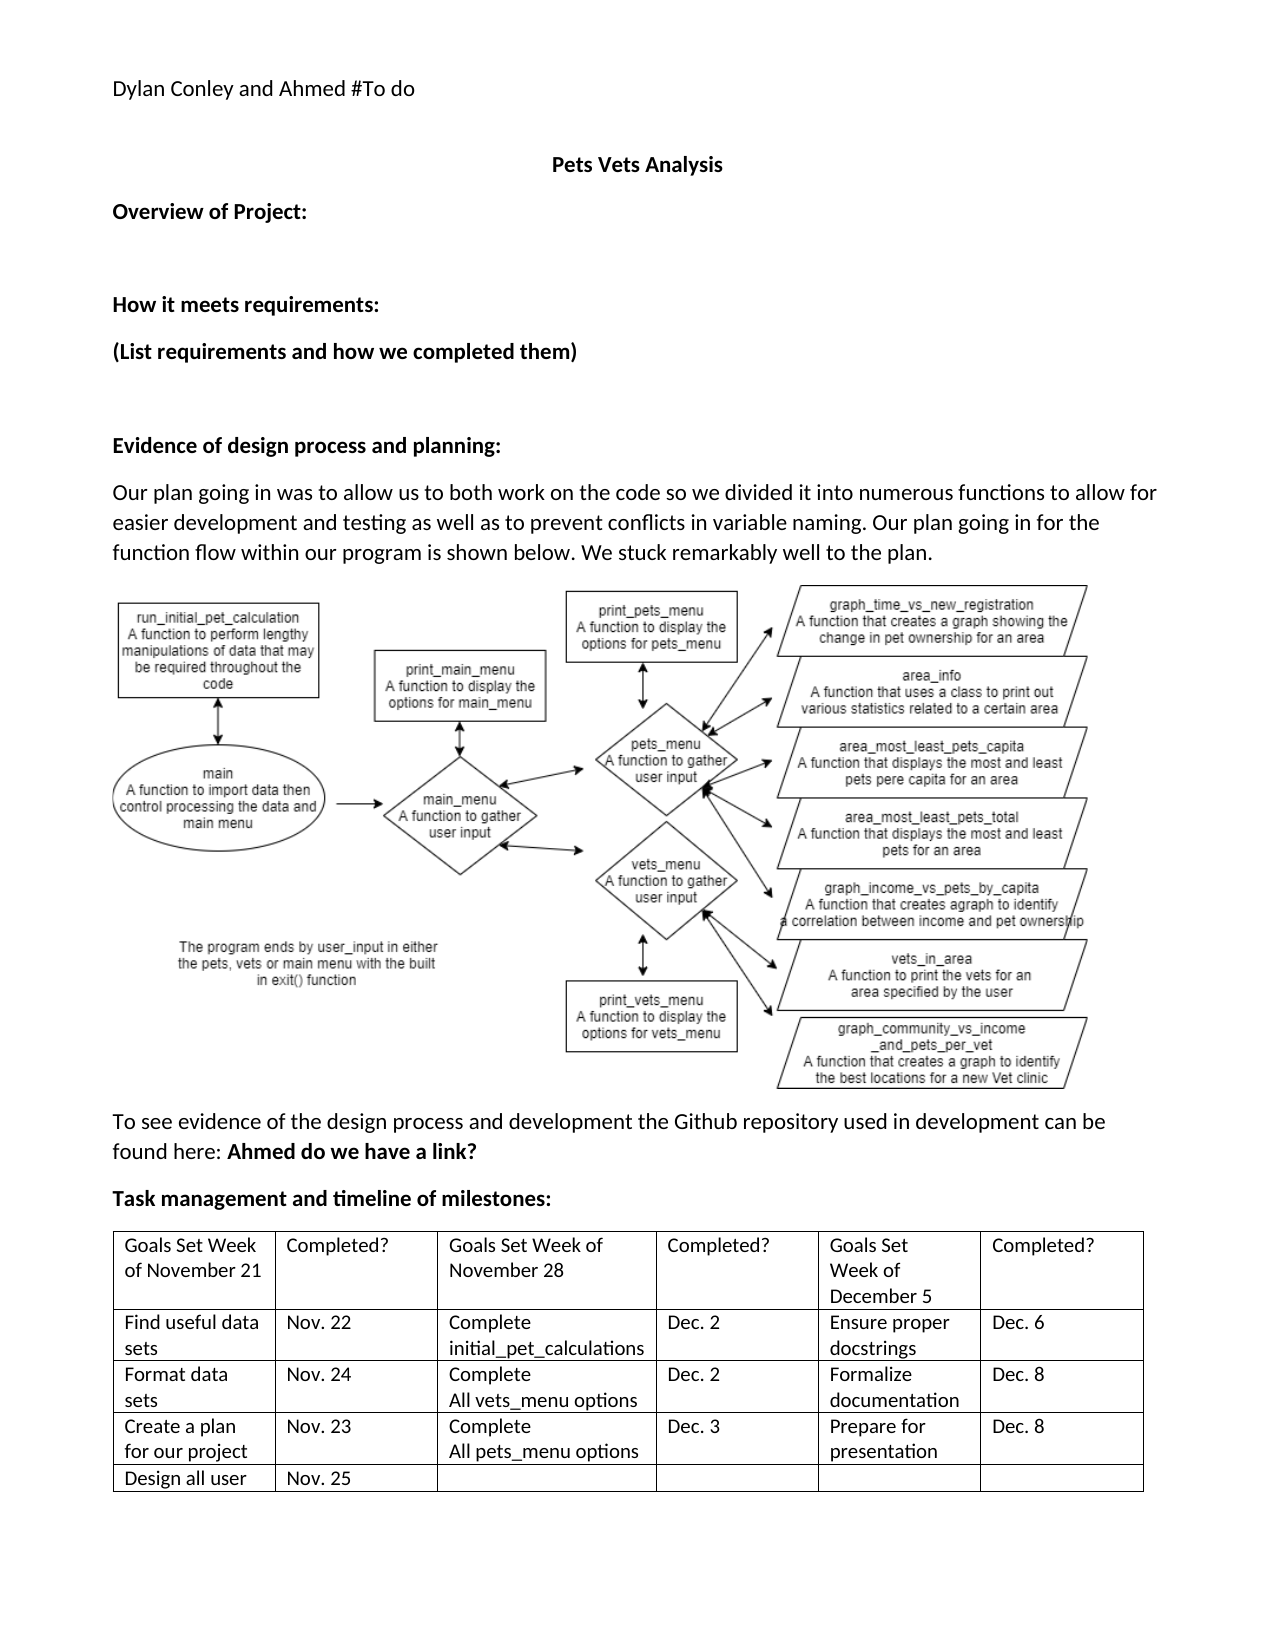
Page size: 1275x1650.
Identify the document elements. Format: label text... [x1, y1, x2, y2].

table_header Goals Set Week of November 28 [438, 1232, 656, 1308]
text Evidence of design process and planning: [112, 431, 1162, 459]
picture [112, 585, 1088, 1089]
table_cell Dec. 2 [657, 1310, 818, 1360]
table_header Completed? [657, 1232, 818, 1308]
table_cell Complete All pets_menu options [438, 1413, 656, 1464]
text Task management and timeline of milestones: [112, 1184, 1162, 1212]
table_cell Nov. 24 [276, 1361, 437, 1412]
table_cell Nov. 22 [276, 1310, 437, 1360]
table_cell Ensure proper docstrings [819, 1310, 980, 1360]
table_header Goals Set Week of December 5 [819, 1232, 980, 1308]
text How it meets requirements: [112, 291, 1162, 319]
table_cell Find useful data sets [114, 1310, 275, 1360]
text (List requirements and how we completed them) [112, 337, 1162, 366]
table_cell Prepare for presentation [819, 1413, 980, 1464]
table_cell Design all user menus [114, 1465, 275, 1491]
table_header Completed? [276, 1232, 437, 1308]
text Overview of Project: [112, 197, 1162, 225]
table_cell Nov. 23 [276, 1413, 437, 1464]
table_cell Dec. 8 [981, 1413, 1143, 1464]
table_cell [438, 1465, 656, 1491]
table_cell Dec. 3 [657, 1413, 818, 1464]
table_cell Complete initial_pet_calculations [438, 1310, 656, 1360]
table_cell Format data sets [114, 1361, 275, 1412]
table_header Completed? [981, 1232, 1143, 1308]
table_cell Formalize documentation [819, 1361, 980, 1412]
table_cell Dec. 2 [657, 1361, 818, 1412]
text Our plan going in was to allow us to both work on the code so we divided it into numerous functions to allow for easier development and testing as well as to prevent conflicts in variable naming. Our plan going in for the function flow within our program is shown below. We stuck remarkably well to the plan. [112, 478, 1162, 567]
table_cell Dec. 6 [981, 1310, 1143, 1360]
text To see evidence of the design process and development the Github repository used in development can be found here: Ahmed do we have a link? [112, 1107, 1162, 1165]
table_cell [819, 1465, 980, 1491]
table_cell Complete All vets_menu options [438, 1361, 656, 1412]
table_cell [981, 1465, 1143, 1491]
table_cell Create a plan for our project [114, 1413, 275, 1464]
table_cell [657, 1465, 818, 1491]
text Pets Vets Analysis [112, 150, 1162, 178]
table_cell Nov. 25 [276, 1465, 437, 1491]
table_cell Dec. 8 [981, 1361, 1143, 1412]
table_header Goals Set Week of November 21 [114, 1232, 275, 1308]
